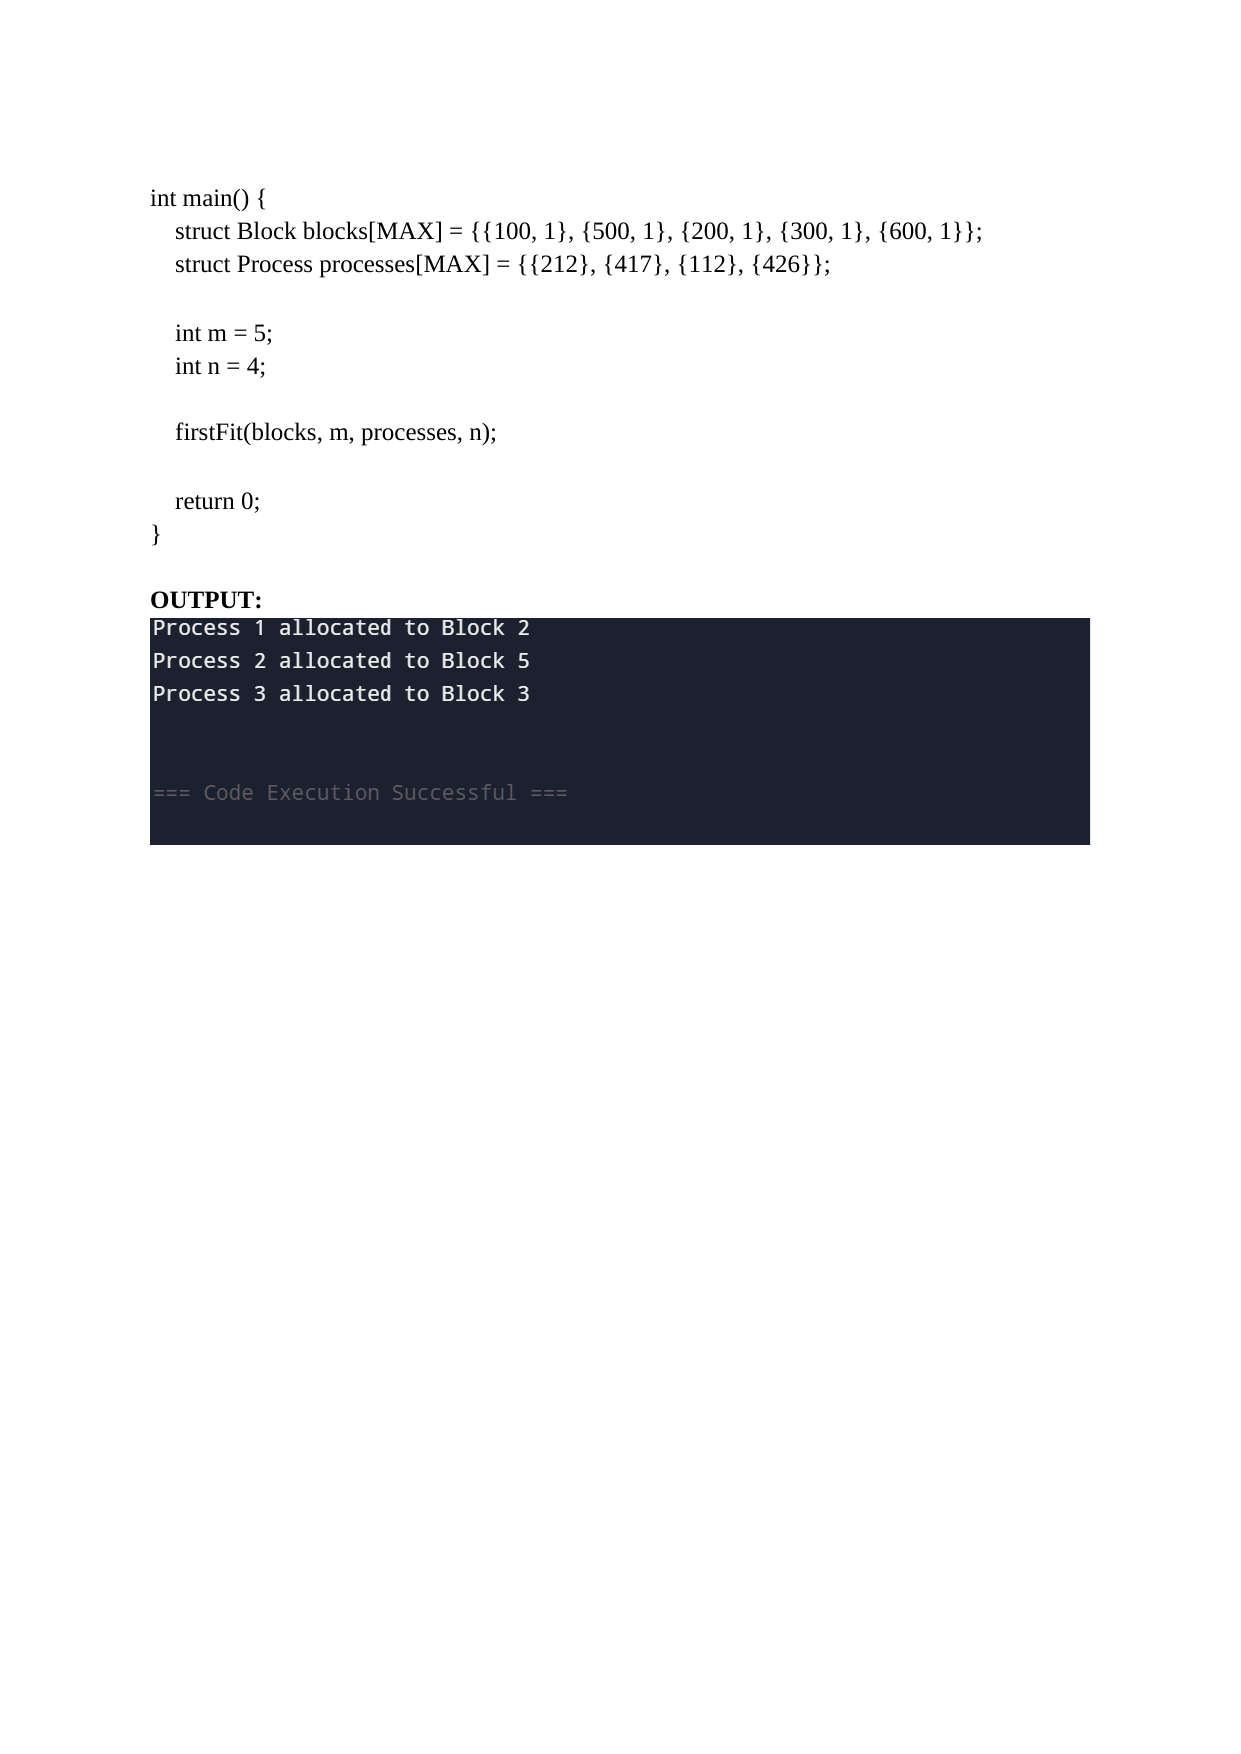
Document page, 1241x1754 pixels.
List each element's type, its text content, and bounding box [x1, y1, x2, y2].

text int main() { [150, 183, 1090, 212]
text int n = 4; [150, 351, 1090, 380]
text OUTPUT: [150, 585, 1090, 614]
text int m = 5; [150, 318, 1090, 347]
text struct Block blocks[MAX] = {{100, 1}, {500, 1}, {200, 1}, {300, 1}, {600, 1}}; [150, 216, 1090, 245]
text firstFit(blocks, m, processes, n); [150, 417, 1090, 446]
text } [150, 519, 1090, 548]
picture [150, 618, 1091, 845]
text return 0; [150, 486, 1090, 515]
text struct Process processes[MAX] = {{212}, {417}, {112}, {426}}; [150, 249, 1090, 278]
